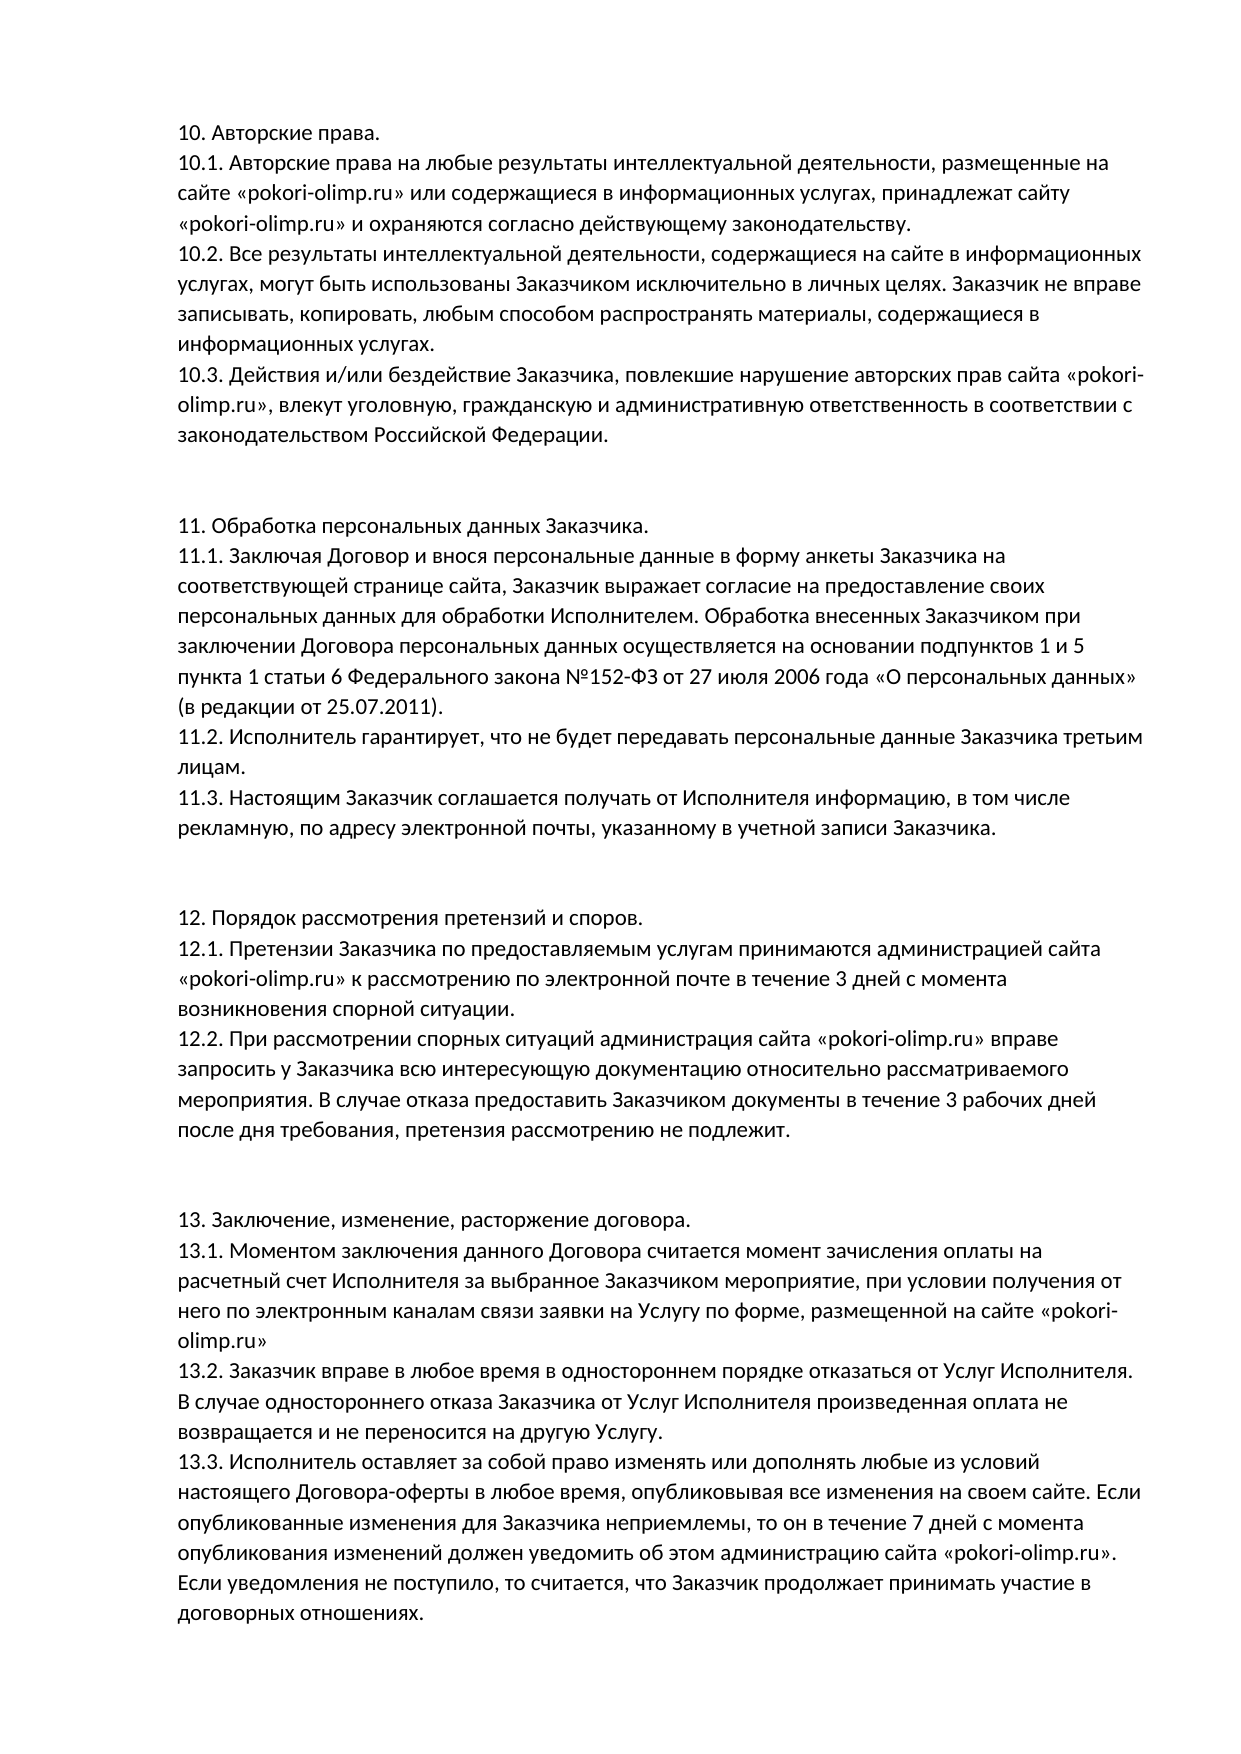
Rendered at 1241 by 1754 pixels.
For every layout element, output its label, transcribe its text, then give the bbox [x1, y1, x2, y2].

text 10.2. Все результаты интеллектуальной деятельности, содержащиеся на сайте в информационных услугах, могут быть использованы Заказчиком исключительно в личных целях. Заказчик не вправе записывать, копировать, любым способом распространять материалы, содержащиеся в информационных услугах. [177, 239, 1152, 358]
text 13.1. Моментом заключения данного Договора считается момент зачисления оплаты на расчетный счет Исполнителя за выбранное Заказчиком мероприятие, при условии получения от него по электронным каналам связи заявки на Услугу по форме, размещенной на сайте «pokori-olimp.ru» [177, 1236, 1152, 1354]
text 11.3. Настоящим Заказчик соглашается получать от Исполнителя информацию, в том числе рекламную, по адресу электронной почты, указанному в учетной записи Заказчика. [177, 783, 1152, 841]
text 11.2. Исполнитель гарантирует, что не будет передавать персональные данные Заказчика третьим лицам. [177, 722, 1152, 781]
text 12.1. Претензии Заказчика по предоставляемым услугам принимаются администрацией сайта «pokori-olimp.ru» к рассмотрению по электронной почте в течение 3 дней с момента возникновения спорной ситуации. [177, 934, 1152, 1022]
text 11. Обработка персональных данных Заказчика. [177, 511, 1152, 539]
text 11.1. Заключая Договор и внося персональные данные в форму анкеты Заказчика на соответствующей странице сайта, Заказчик выражает согласие на предоставление своих персональных данных для обработки Исполнителем. Обработка внесенных Заказчиком при заключении Договора персональных данных осуществляется на основании подпунктов 1 и 5 пункта 1 статьи 6 Федерального закона №152-ФЗ от 27 июля 2006 года «О персональных данных» (в редакции от 25.07.2011). [177, 541, 1152, 720]
text 13. Заключение, изменение, расторжение договора. [177, 1206, 1152, 1234]
text 12.2. При рассмотрении спорных ситуаций администрация сайта «pokori-olimp.ru» вправе запросить у Заказчика всю интересующую документацию относительно рассматриваемого мероприятия. В случае отказа предоставить Заказчиком документы в течение 3 рабочих дней после дня требования, претензия рассмотрению не подлежит. [177, 1024, 1152, 1143]
text 10.1. Авторские права на любые результаты интеллектуальной деятельности, размещенные на сайте «pokori-olimp.ru» или содержащиеся в информационных услугах, принадлежат сайту «pokori-olimp.ru» и охраняются согласно действующему законодательству. [177, 148, 1152, 237]
text 10.3. Действия и/или бездействие Заказчика, повлекшие нарушение авторских прав сайта «pokori-olimp.ru», влекут уголовную, гражданскую и административную ответственность в соответствии с законодательством Российской Федерации. [177, 360, 1152, 448]
text 13.3. Исполнитель оставляет за собой право изменять или дополнять любые из условий настоящего Договора-оферты в любое время, опубликовывая все изменения на своем сайте. Если опубликованные изменения для Заказчика неприемлемы, то он в течение 7 дней с момента опубликования изменений должен уведомить об этом администрацию сайта «pokori-olimp.ru». Если уведомления не поступило, то считается, что Заказчик продолжает принимать участие в договорных отношениях. [177, 1447, 1152, 1626]
text 10. Авторские права. [177, 118, 1152, 146]
text 13.2. Заказчик вправе в любое время в одностороннем порядке отказаться от Услуг Исполнителя. В случае одностороннего отказа Заказчика от Услуг Исполнителя произведенная оплата не возвращается и не переносится на другую Услугу. [177, 1357, 1152, 1445]
text 12. Порядок рассмотрения претензий и споров. [177, 903, 1152, 932]
